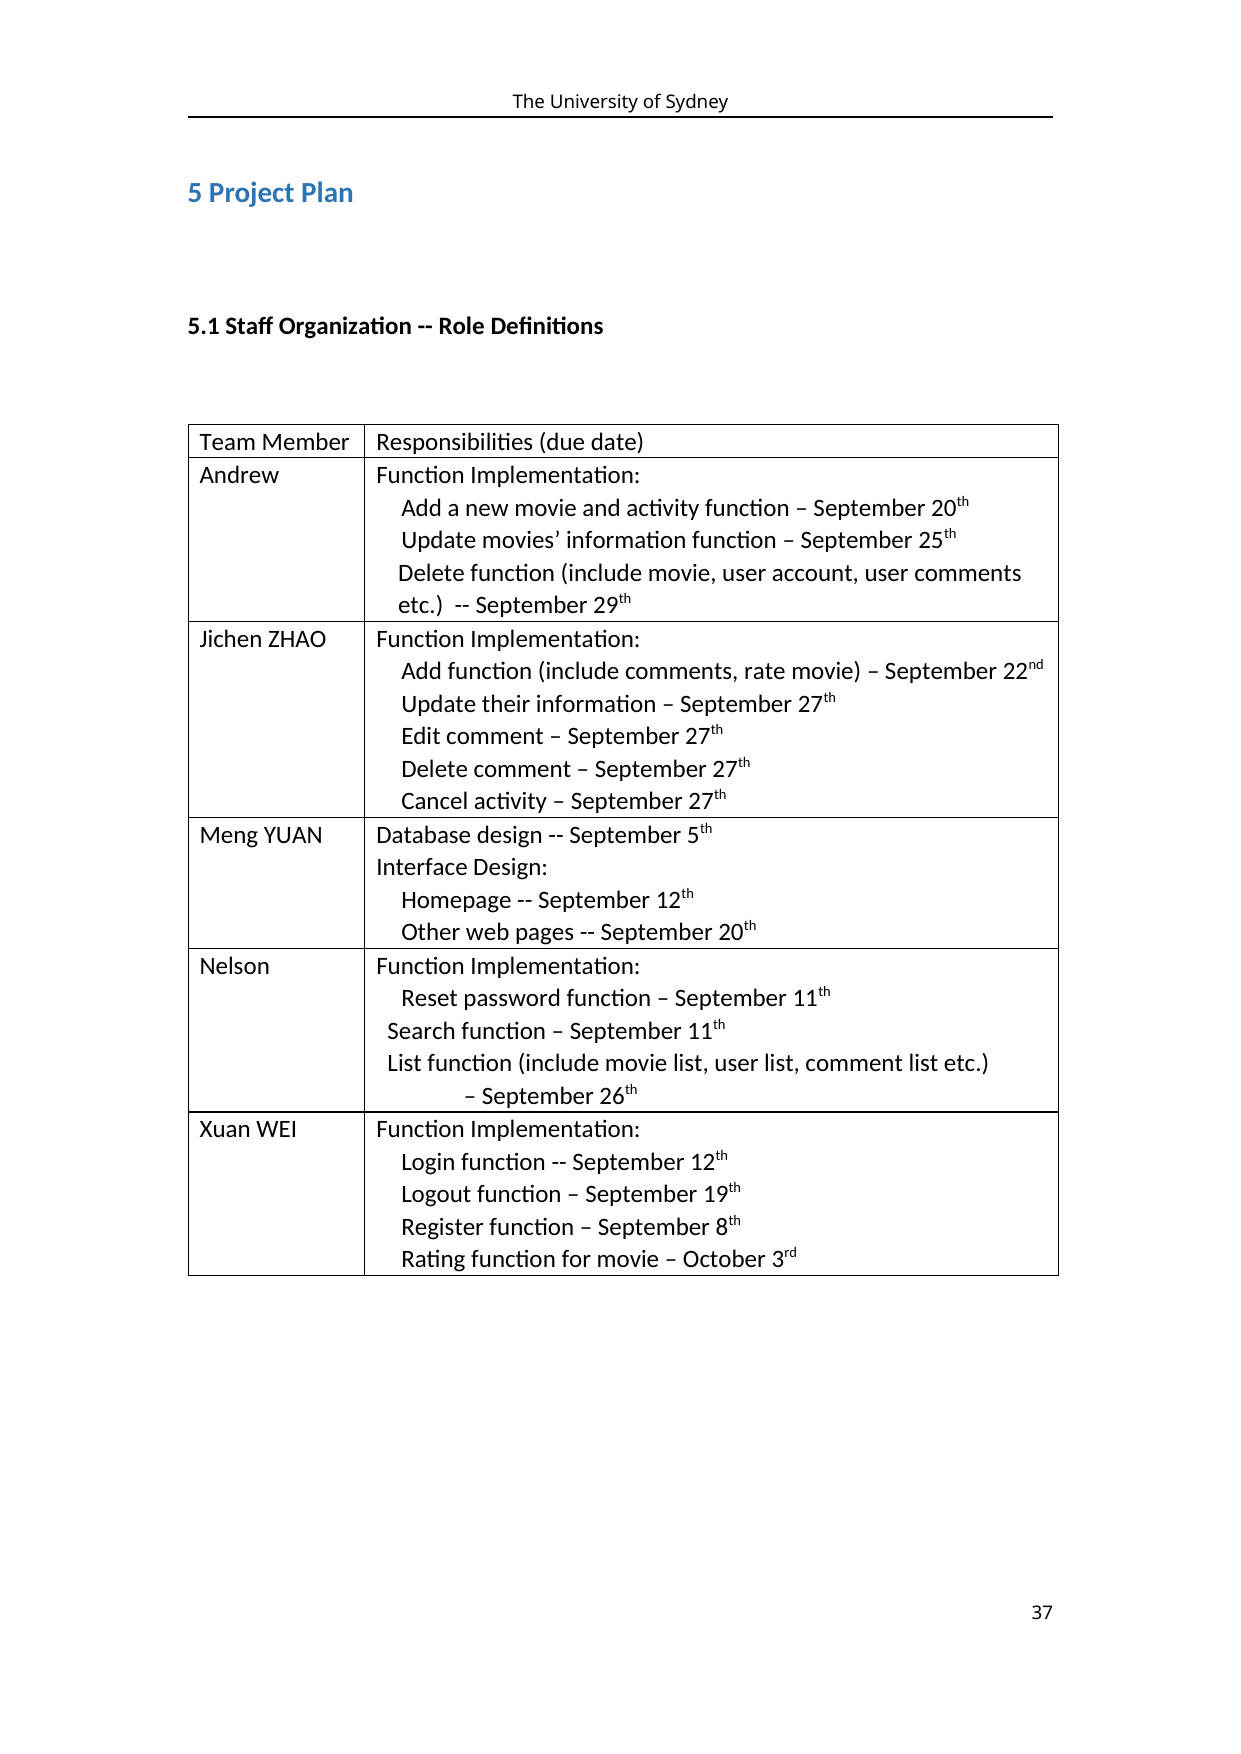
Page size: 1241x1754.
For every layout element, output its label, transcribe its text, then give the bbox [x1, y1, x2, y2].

table_cell Database design -- September 5th Interface Design: Homepage -- September 12th Other web pages -- September 20th [365, 818, 1058, 948]
subtitle 5.1 Staff Organization -- Role Definitions [187, 309, 1053, 342]
table_cell Function Implementation: Add function (include comments, rate movie) – September 22nd Update their information – September 27th Edit comment – September 27th Delete comment – September 27th Cancel activity – September 27th [365, 622, 1058, 817]
table_cell Function Implementation: Reset password function – September 11th Search function – September 11th List function (include movie list, user list, comment list etc.) – September 26th [365, 949, 1058, 1111]
table_cell Andrew [189, 458, 364, 621]
table_cell Meng YUAN [189, 818, 364, 948]
table_cell Xuan WEI [189, 1113, 364, 1275]
table_cell Nelson [189, 949, 364, 1111]
table_header Team Member [189, 425, 364, 457]
table_cell Jichen ZHAO [189, 622, 364, 817]
subtitle 5 Project Plan [187, 160, 1053, 225]
table_header Responsibilities (due date) [365, 425, 1058, 457]
table_cell Function Implementation: Add a new movie and activity function – September 20th Update movies’ information function – September 25th Delete function (include movie, user account, user comments etc.) -- September 29th [365, 458, 1058, 621]
table_cell Function Implementation: Login function -- September 12th Logout function – September 19th Register function – September 8th Rating function for movie – October 3rd [365, 1113, 1058, 1275]
